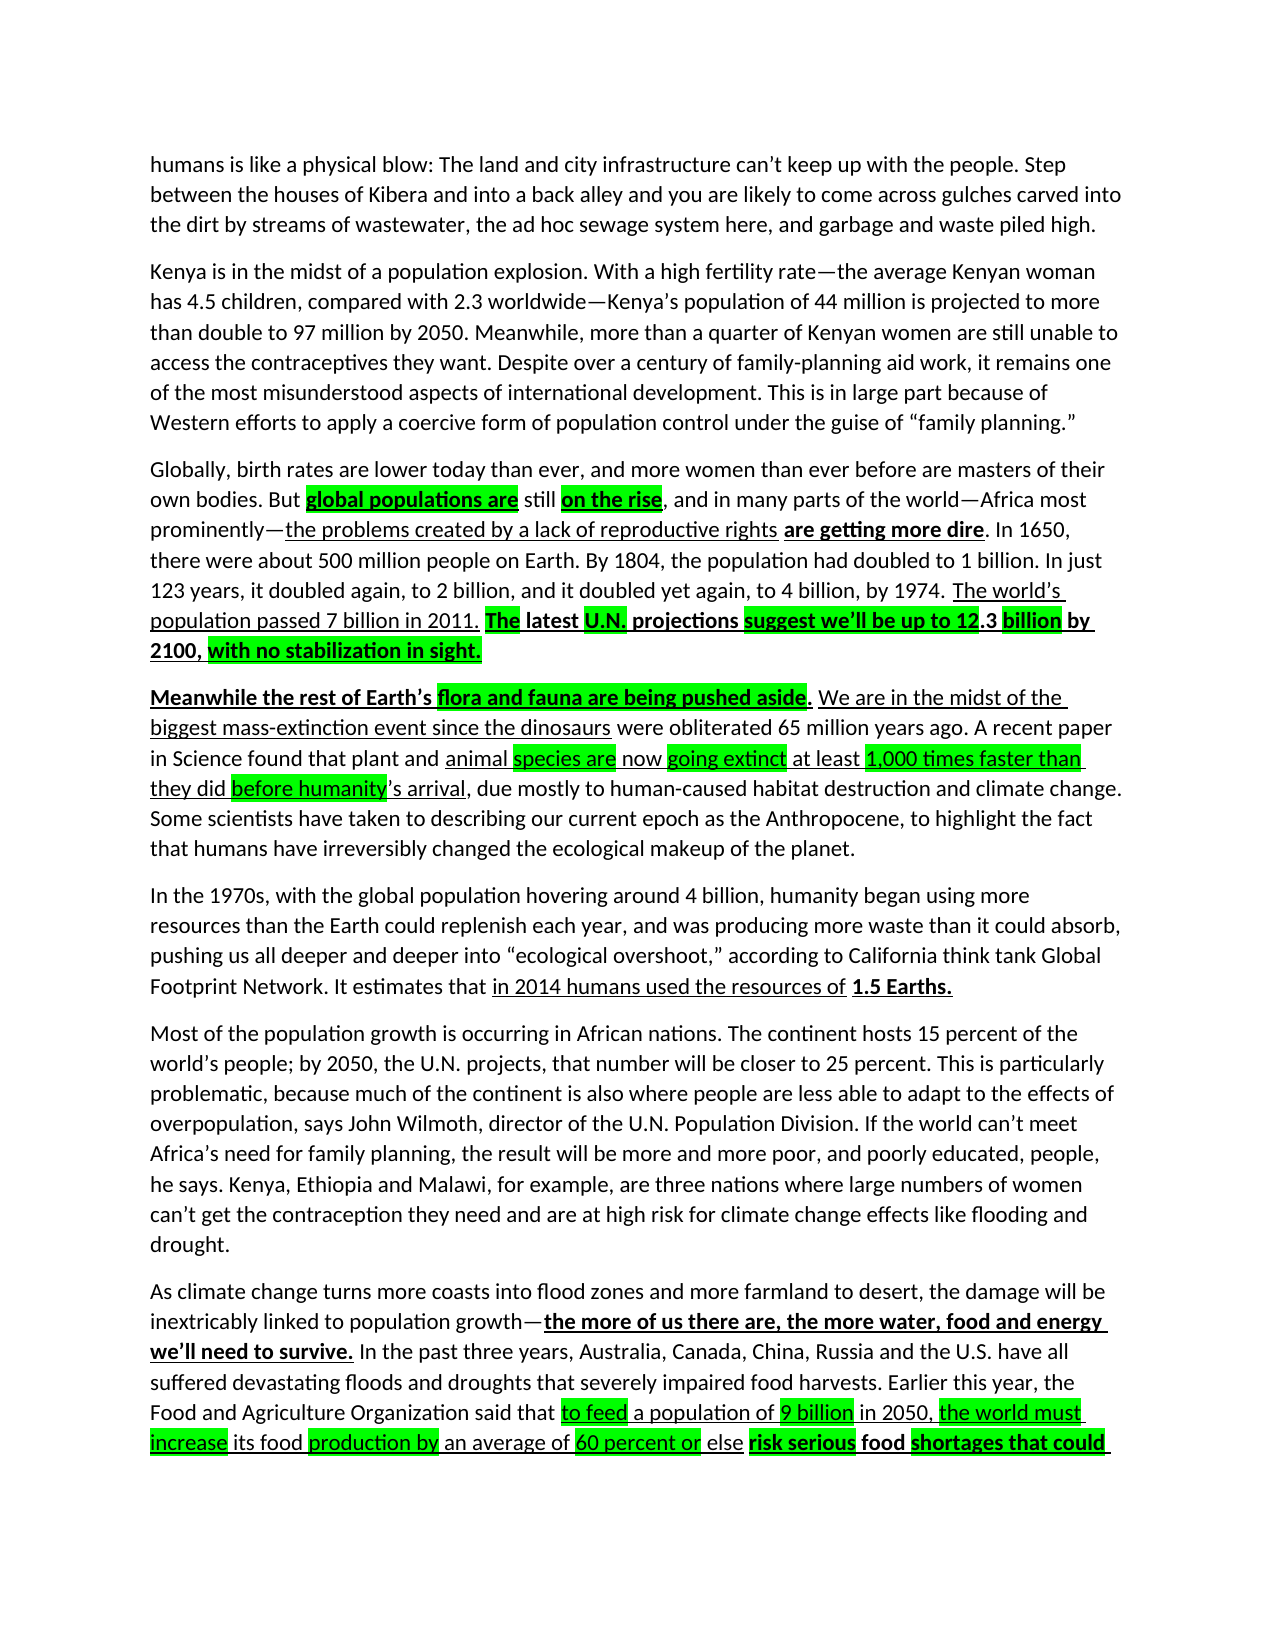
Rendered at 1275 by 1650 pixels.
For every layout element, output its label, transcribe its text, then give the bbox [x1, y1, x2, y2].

text Meanwhile the rest of Earth’s flora and fauna are being pushed aside. We are in the midst of the biggest mass-extinction event since the dinosaurs were obliterated 65 million years ago. A recent paper in Science found that plant and animal species are now going extinct at least 1,000 times faster than they did before humanity’s arrival, due mostly to human-caused habitat destruction and climate change. Some scientists have taken to describing our current epoch as the Anthropocene, to highlight the fact that humans have irreversibly changed the ecological makeup of the planet. [150, 683, 1125, 862]
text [150, 1277, 1125, 1456]
text Most of the population growth is occurring in African nations. The continent hosts 15 percent of the world’s people; by 2050, the U.N. projects, that number will be closer to 25 percent. This is particularly problematic, because much of the continent is also where people are less able to adapt to the effects of overpopulation, says John Wilmoth, director of the U.N. Population Division. If the world can’t meet Africa’s need for family planning, the result will be more and more poor, and poorly educated, people, he says. Kenya, Ethiopia and Malawi, for example, are three nations where large numbers of women can’t get the contraception they need and are at high risk for climate change effects like flooding and drought. [150, 1019, 1125, 1258]
text Kenya is in the midst of a population explosion. With a high fertility rate—the average Kenyan woman has 4.5 children, compared with 2.3 worldwide—Kenya’s population of 44 million is projected to more than double to 97 million by 2050. Meanwhile, more than a quarter of Kenyan women are still unable to access the contraceptives they want. Despite over a century of family-planning aid work, it remains one of the most misunderstood aspects of international development. This is in large part because of Western efforts to apply a coercive form of population control under the guise of “family planning.” [150, 257, 1125, 436]
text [150, 150, 1125, 238]
text Globally, birth rates are lower today than ever, and more women than ever before are masters of their own bodies. But global populations are still on the rise, and in many parts of the world—Africa most prominently—the problems created by a lack of reproductive rights are getting more dire. In 1650, there were about 500 million people on Earth. By 1804, the population had doubled to 1 billion. In just 123 years, it doubled again, to 2 billion, and it doubled yet again, to 4 billion, by 1974. The world’s population passed 7 billion in 2011. The latest U.N. projections suggest we’ll be up to 12.3 billion by 2100, with no stabilization in sight. [150, 455, 1125, 664]
text In the 1970s, with the global population hovering around 4 billion, humanity began using more resources than the Earth could replenish each year, and was producing more waste than it could absorb, pushing us all deeper and deeper into “ecological overshoot,” according to California think tank Global Footprint Network. It estimates that in 2014 humans used the resources of 1.5 Earths. [150, 881, 1125, 1000]
